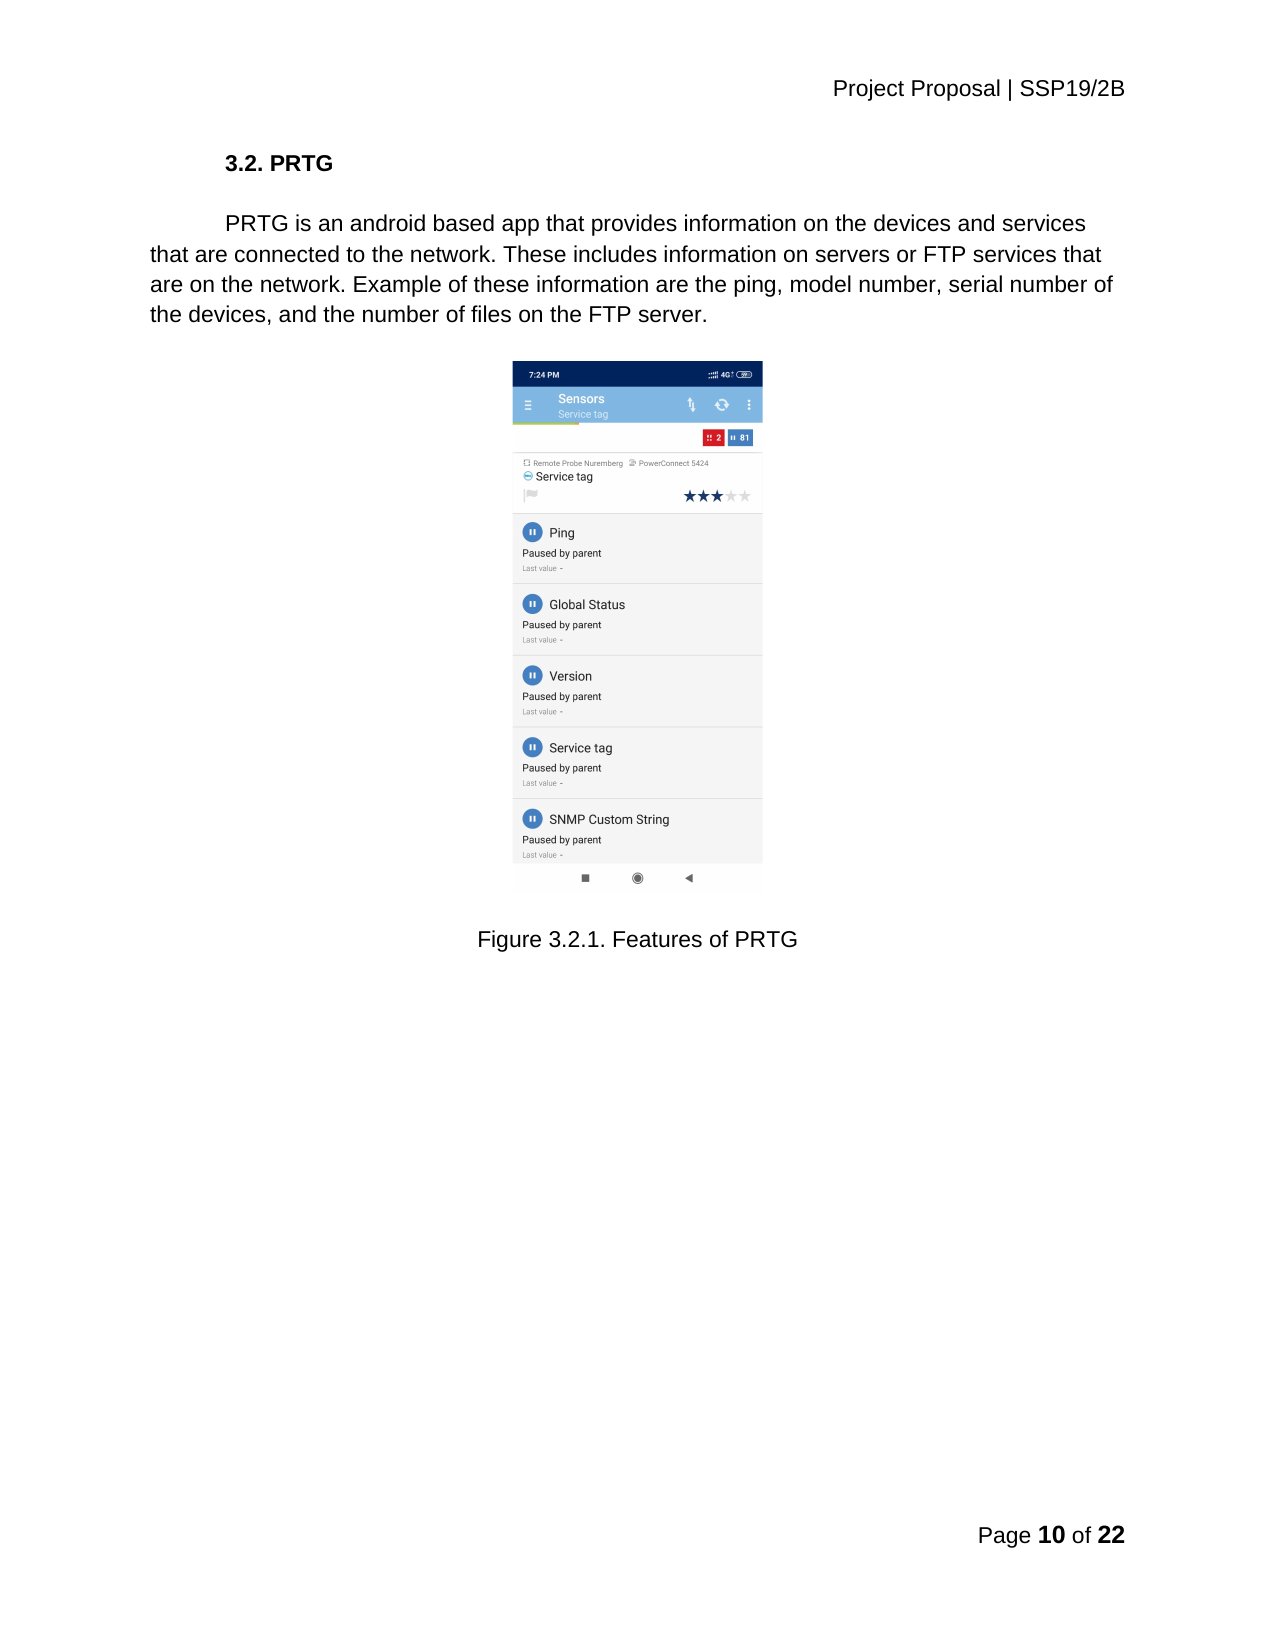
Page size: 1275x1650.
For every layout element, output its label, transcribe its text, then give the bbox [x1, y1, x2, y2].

text Figure 3.2.1. Features of PRTG [150, 926, 1125, 953]
text 3.2. PRTG [150, 150, 1125, 176]
text PRTG is an android based app that provides information on the devices and services that are connected to the network. These includes information on servers or FTP services that are on the network. Example of these information are the ping, model number, serial number of the devices, and the number of files on the FTP server. [150, 210, 1125, 327]
picture [512, 361, 763, 893]
